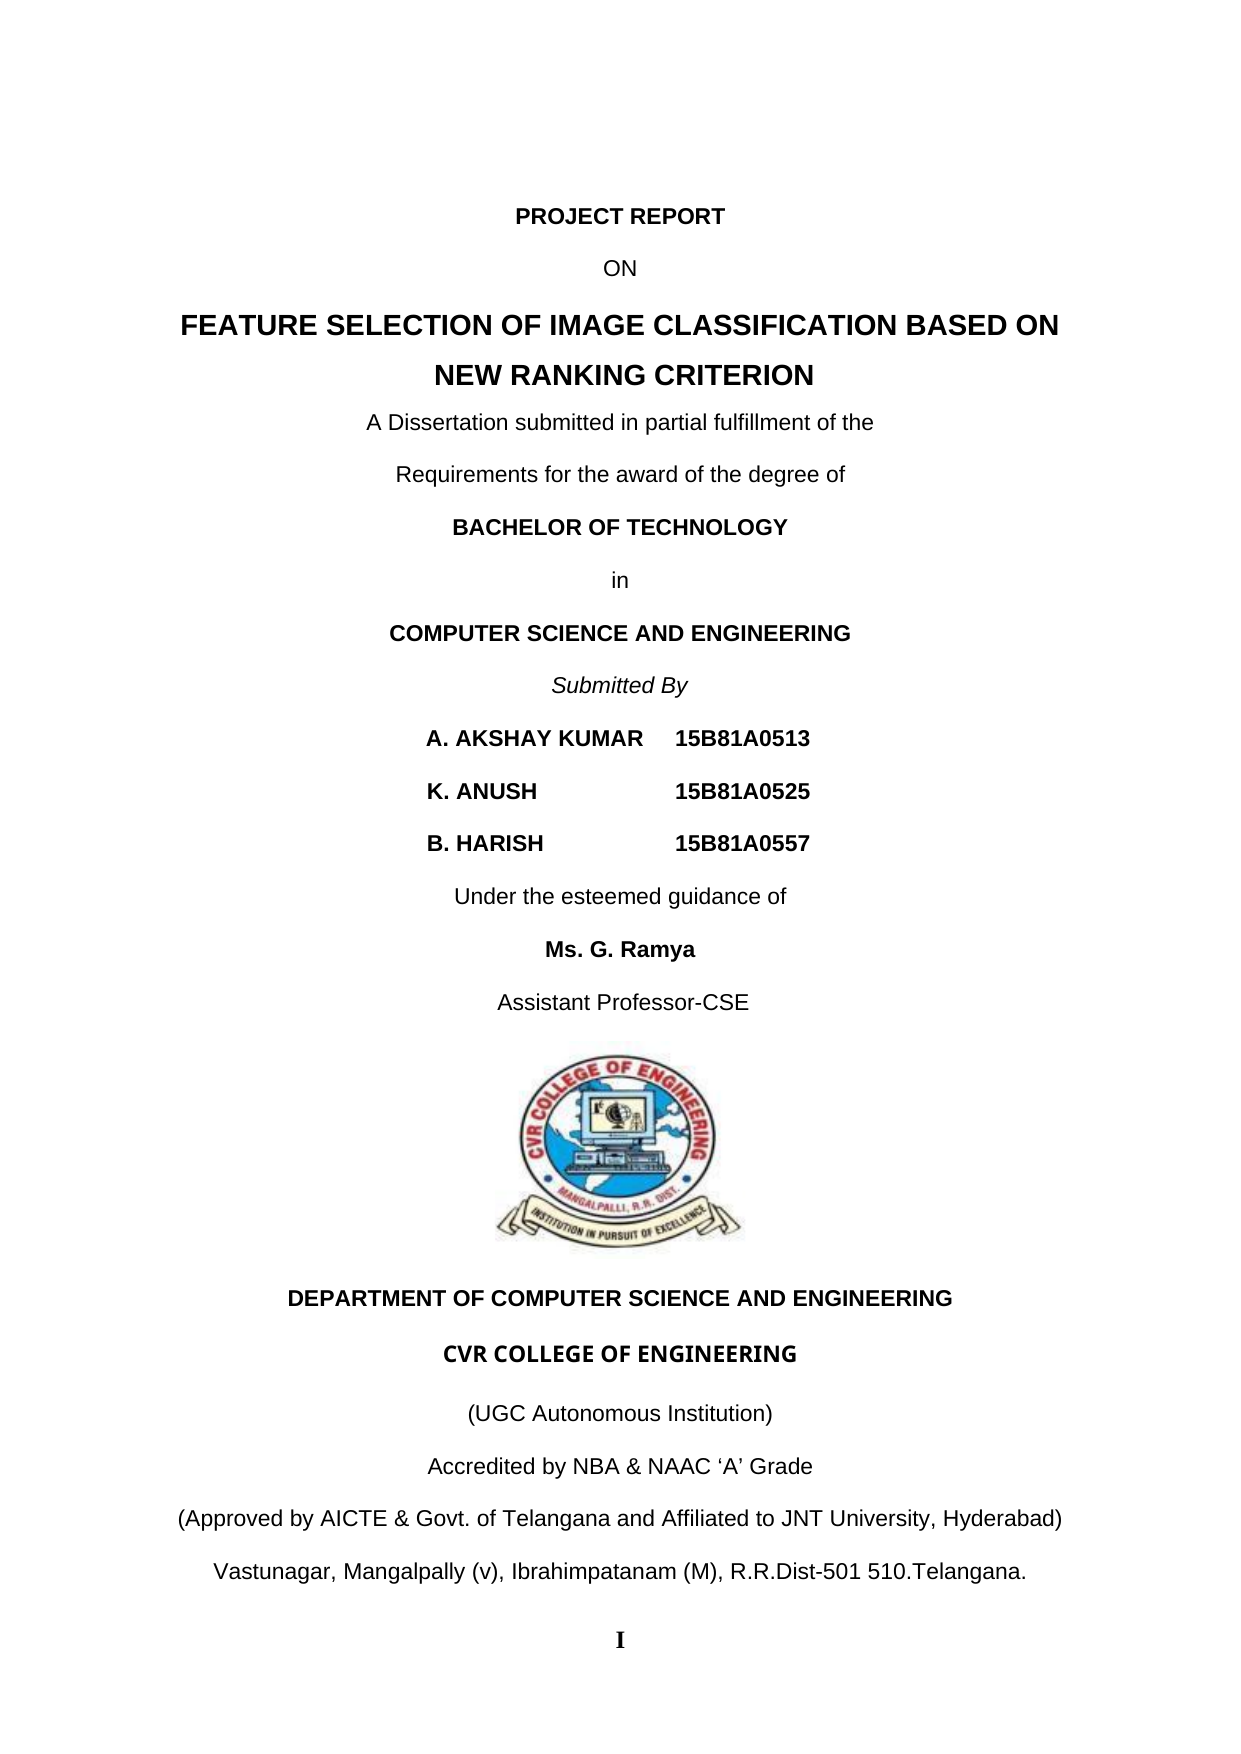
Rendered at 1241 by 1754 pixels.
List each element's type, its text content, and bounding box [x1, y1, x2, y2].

text PROJECT REPORT [150, 203, 1090, 229]
text FEATURE SELECTION OF IMAGE CLASSIFICATION BASED ON [150, 308, 1090, 342]
text in [150, 567, 1090, 593]
text Ms. G. Ramya [150, 936, 1090, 962]
text Vastunagar, Mangalpally (v), Ibrahimpatanam (M), R.R.Dist-501 510.Telangana. [150, 1558, 1090, 1584]
text A. AKSHAY KUMAR 15B81A0513 [337, 725, 1090, 751]
text A Dissertation submitted in partial fulfillment of the [150, 409, 1090, 435]
text Requirements for the award of the degree of [150, 461, 1090, 488]
text BACHELOR OF TECHNOLOGY [150, 514, 1090, 541]
text Submitted By [150, 672, 1090, 699]
text DEPARTMENT OF COMPUTER SCIENCE AND ENGINEERING [150, 1285, 1090, 1311]
text CVR COLLEGE OF ENGINEERING [150, 1337, 1090, 1369]
text B. HARISH 15B81A0557 [150, 830, 1090, 857]
text ON [150, 255, 1090, 282]
text NEW RANKING CRITERION [150, 358, 1090, 392]
text COMPUTER SCIENCE AND ENGINEERING [150, 619, 1090, 646]
text Accredited by NBA & NAAC ‘A’ Grade [150, 1453, 1090, 1479]
text Under the esteemed guidance of [150, 883, 1090, 909]
text (UGC Autonomous Institution) [150, 1400, 1090, 1426]
text Assistant Professor-CSE [150, 988, 1090, 1015]
text (Approved by AICTE & Govt. of Telangana and Affiliated to JNT University, Hyderabad) [150, 1505, 1090, 1532]
text K. ANUSH 15B81A0525 [150, 778, 1090, 804]
picture [494, 1041, 746, 1259]
